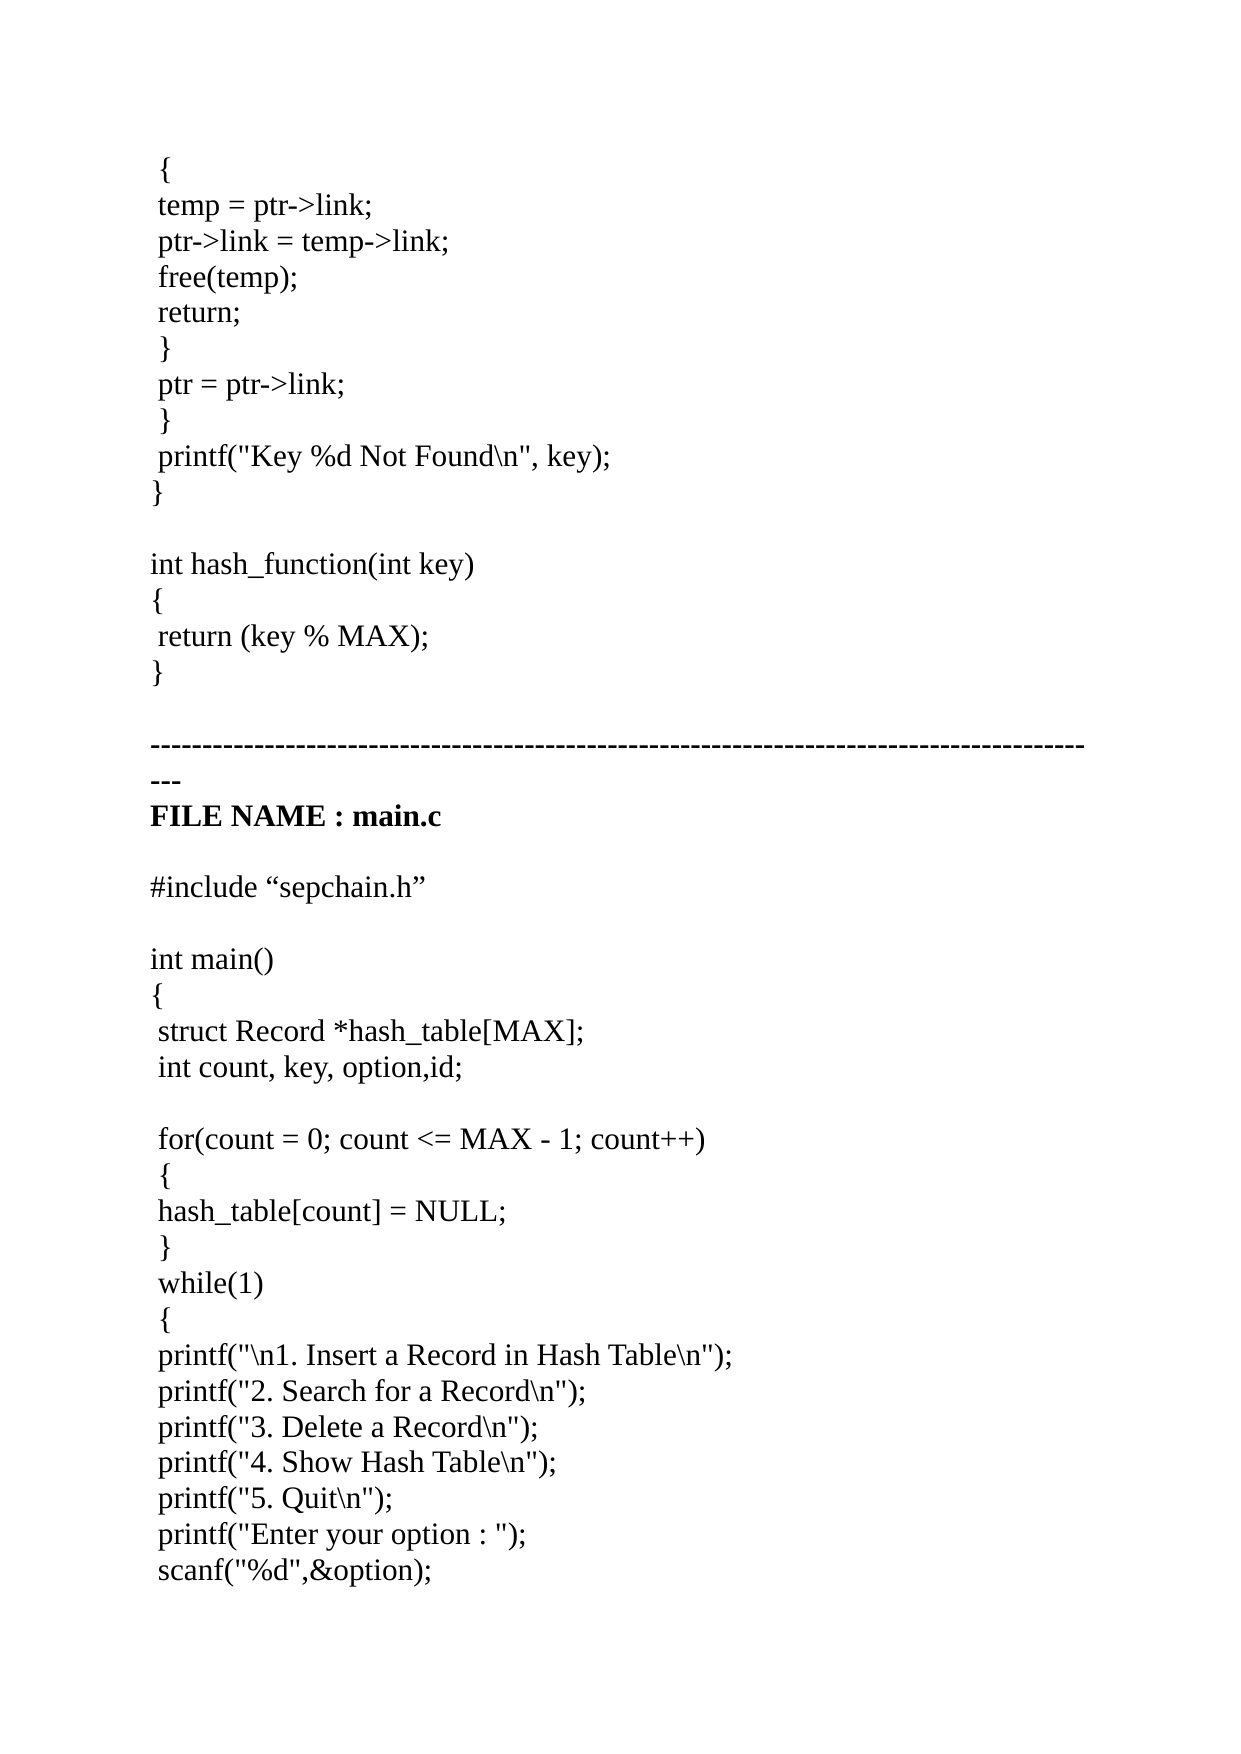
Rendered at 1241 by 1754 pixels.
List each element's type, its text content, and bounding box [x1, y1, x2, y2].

text return (key % MAX); [150, 617, 1090, 653]
text int hash_function(int key) [150, 545, 1090, 581]
text } [150, 473, 1090, 509]
text } [150, 402, 1090, 437]
text { [150, 581, 1090, 617]
text } [150, 653, 1090, 689]
text for(count = 0; count <= MAX - 1; count++) [150, 1120, 1090, 1156]
text hash_table[count] = NULL; [150, 1192, 1090, 1228]
text { [150, 977, 1090, 1012]
text --------------------------------------------------------------------------------------------- [150, 725, 1090, 797]
text #include “sepchain.h” [150, 869, 1090, 905]
text printf("3. Delete a Record\n"); [150, 1408, 1090, 1444]
text { [150, 1300, 1090, 1336]
text printf("2. Search for a Record\n"); [150, 1372, 1090, 1408]
text printf("5. Quit\n"); [150, 1480, 1090, 1516]
text } [150, 1228, 1090, 1264]
text ptr->link = temp->link; [150, 222, 1090, 258]
text scanf("%d",&option); [150, 1552, 1090, 1587]
text FILE NAME : main.c [150, 797, 1090, 833]
text struct Record *hash_table[MAX]; [150, 1012, 1090, 1048]
text { [150, 1156, 1090, 1192]
text temp = ptr->link; [150, 186, 1090, 222]
text free(temp); [150, 258, 1090, 294]
text while(1) [150, 1264, 1090, 1300]
text return; [150, 294, 1090, 330]
text { [150, 150, 1090, 186]
text printf("\n1. Insert a Record in Hash Table\n"); [150, 1336, 1090, 1372]
text int count, key, option,id; [150, 1048, 1090, 1084]
text int main() [150, 941, 1090, 977]
text printf("Key %d Not Found\n", key); [150, 437, 1090, 473]
text printf("Enter your option : "); [150, 1516, 1090, 1552]
text } [150, 330, 1090, 366]
text printf("4. Show Hash Table\n"); [150, 1444, 1090, 1480]
text ptr = ptr->link; [150, 366, 1090, 402]
